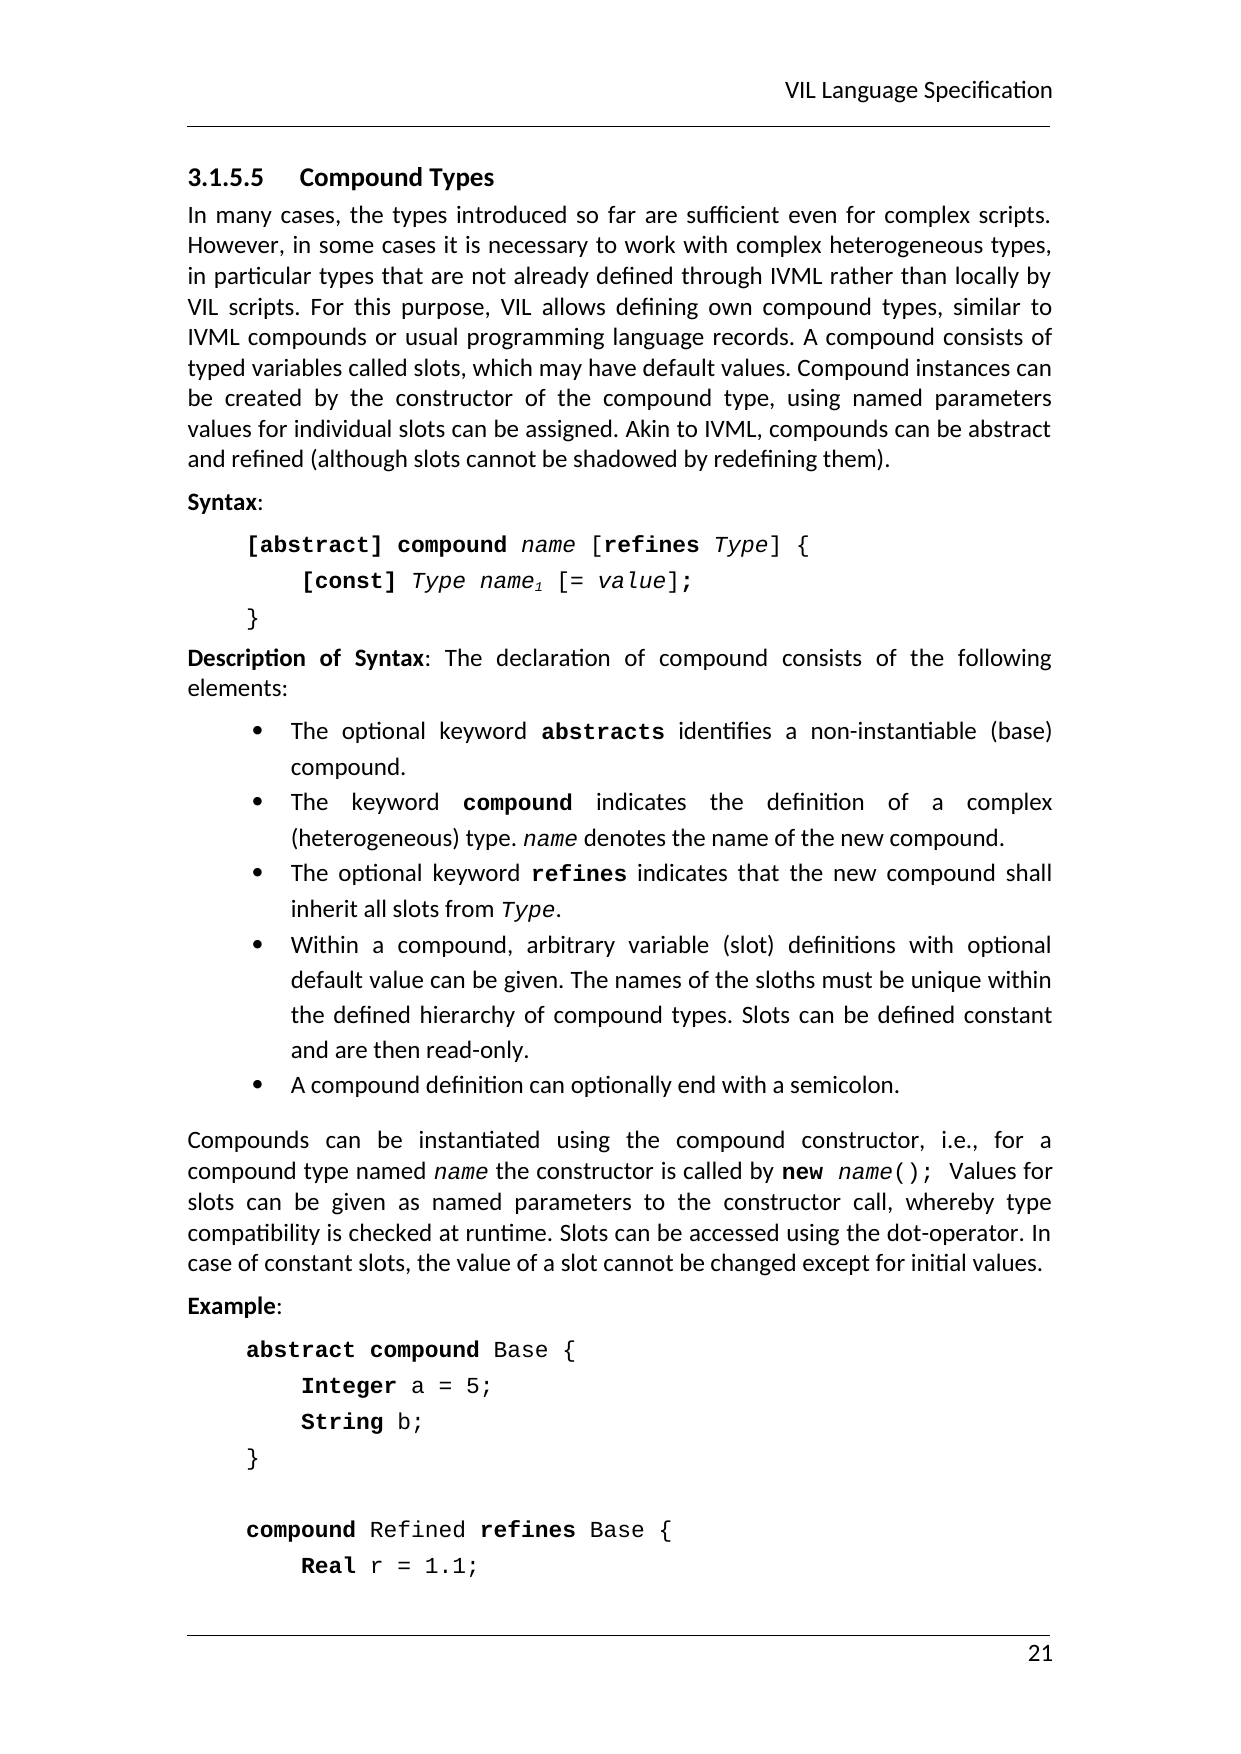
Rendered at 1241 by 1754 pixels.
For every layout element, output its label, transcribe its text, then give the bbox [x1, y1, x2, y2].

text } [246, 606, 1053, 632]
list Within a compound, arbitrary variable (slot) definitions with optional default value can be given. The names of the sloths must be unique within the defined hierarchy of compound types. Slots can be defined constant and are then read-only. [253, 929, 1053, 1064]
text compound Refined refines Base { [246, 1518, 1053, 1544]
text Compounds can be instantiated using the compound constructor, i.e., for a compound type named name the constructor is called by new name(); Values for slots can be given as named parameters to the constructor call, whereby type compatibility is checked at runtime. Slots can be accessed using the dot-operator. In case of constant slots, the value of a slot cannot be changed except for initial values. [187, 1125, 1053, 1278]
text Example: [187, 1290, 1053, 1321]
text abstract compound Base { [246, 1338, 1053, 1364]
list The keyword compound indicates the definition of a complex (heterogeneous) type. name denotes the name of the new compound. [253, 786, 1053, 853]
list The optional keyword refines indicates that the new compound shall inherit all slots from Type. [253, 857, 1053, 924]
text In many cases, the types introduced so far are sufficient even for complex scripts. However, in some cases it is necessary to work with complex heterogeneous types, in particular types that are not already defined through IVML rather than locally by VIL scripts. For this purpose, VIL allows defining own compound types, similar to IVML compounds or usual programming language records. A compound consists of typed variables called slots, which may have default values. Compound instances can be created by the constructor of the compound type, using named parameters values for individual slots can be assigned. Akin to IVML, compounds can be abstract and refined (although slots cannot be shadowed by redefining them). [187, 199, 1053, 474]
text Description of Syntax: The declaration of compound consists of the following elements: [187, 642, 1053, 703]
text Real r = 1.1; [246, 1554, 1053, 1580]
subtitle Compound Types [187, 160, 1053, 193]
text [const] Type name1 [= value]; [246, 570, 1053, 596]
list A compound definition can optionally end with a semicolon. [253, 1069, 1053, 1099]
text [abstract] compound name [refines Type] { [246, 534, 1053, 560]
text Integer a = 5; [246, 1374, 1053, 1400]
text String b; [246, 1410, 1053, 1436]
text Syntax: [187, 486, 1053, 517]
text } [246, 1446, 1053, 1472]
list The optional keyword abstracts identifies a non-instantiable (base) compound. [253, 716, 1053, 782]
